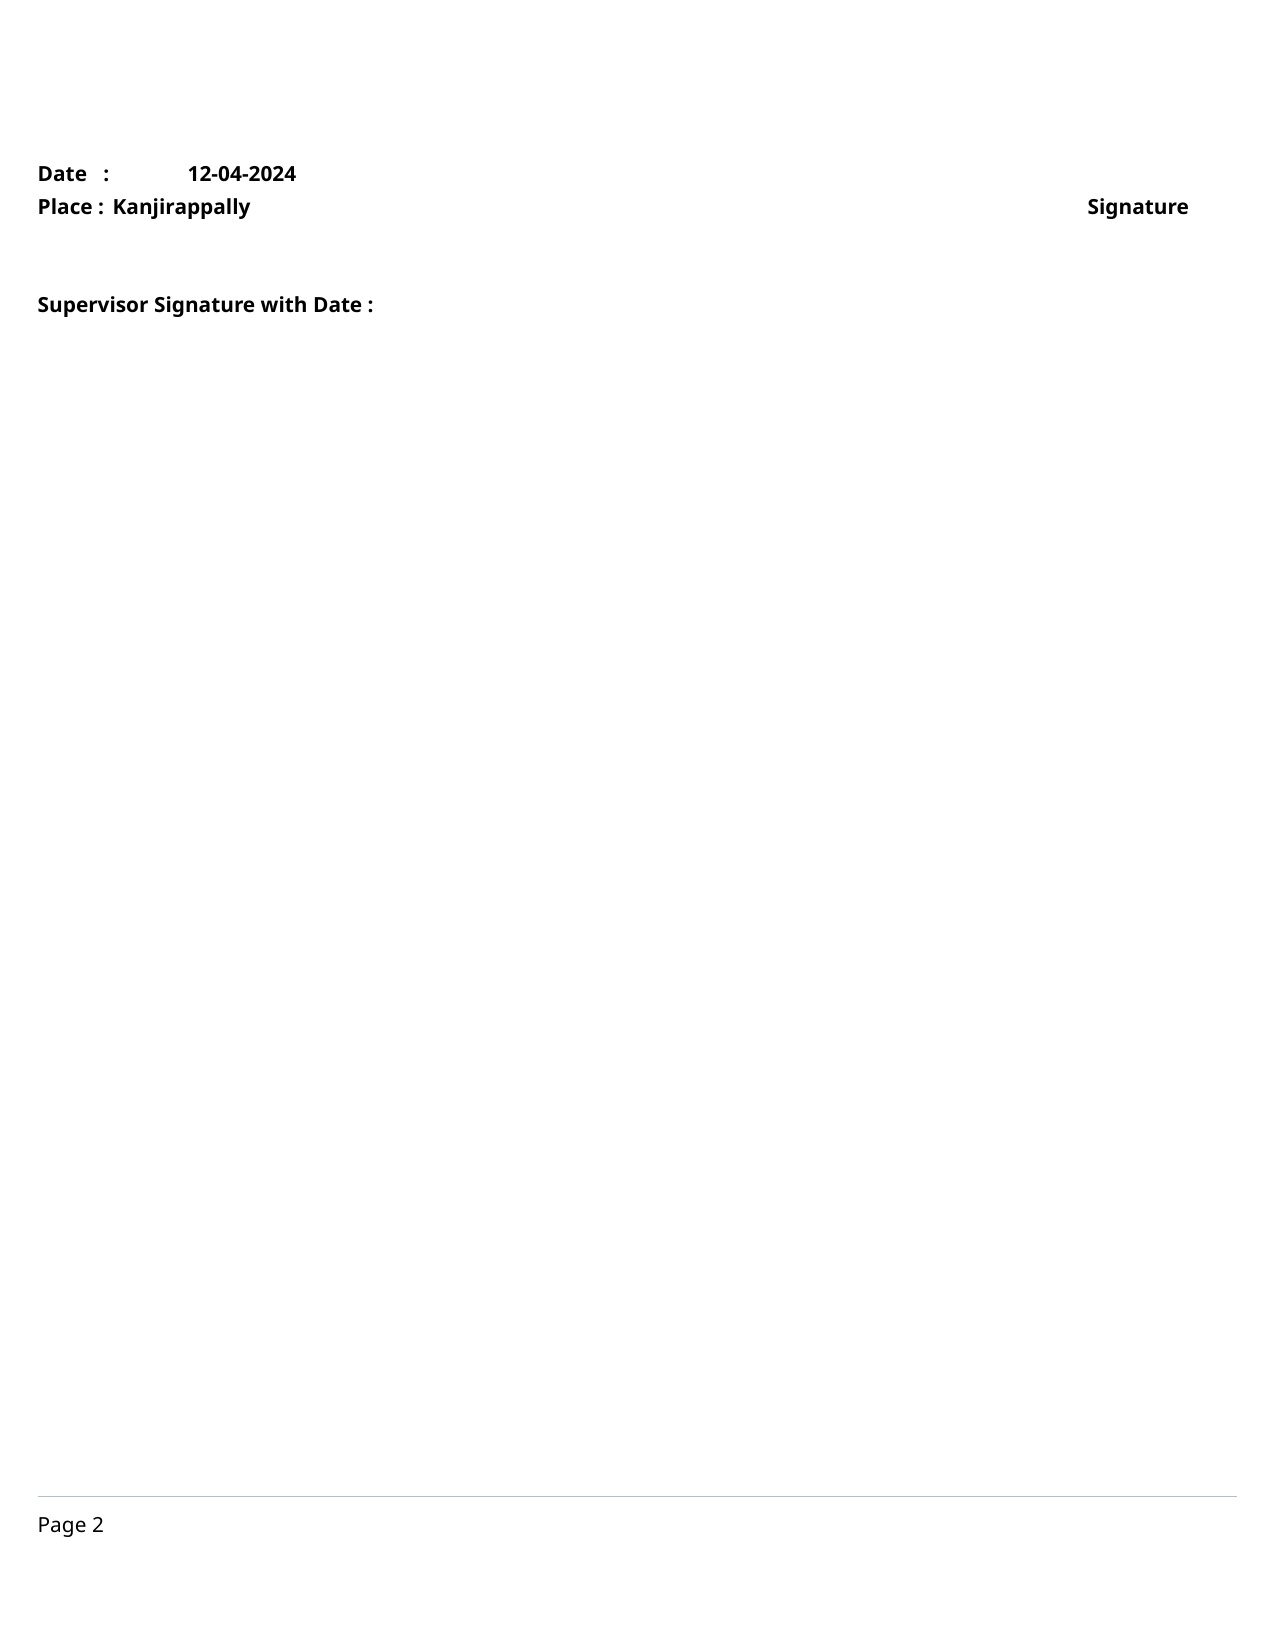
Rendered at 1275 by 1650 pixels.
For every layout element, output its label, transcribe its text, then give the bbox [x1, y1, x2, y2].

text Place : Kanjirappally Signature [37, 192, 1237, 220]
text Supervisor Signature with Date : [37, 290, 1237, 318]
text Date : 12-04-2024 [37, 159, 1237, 188]
